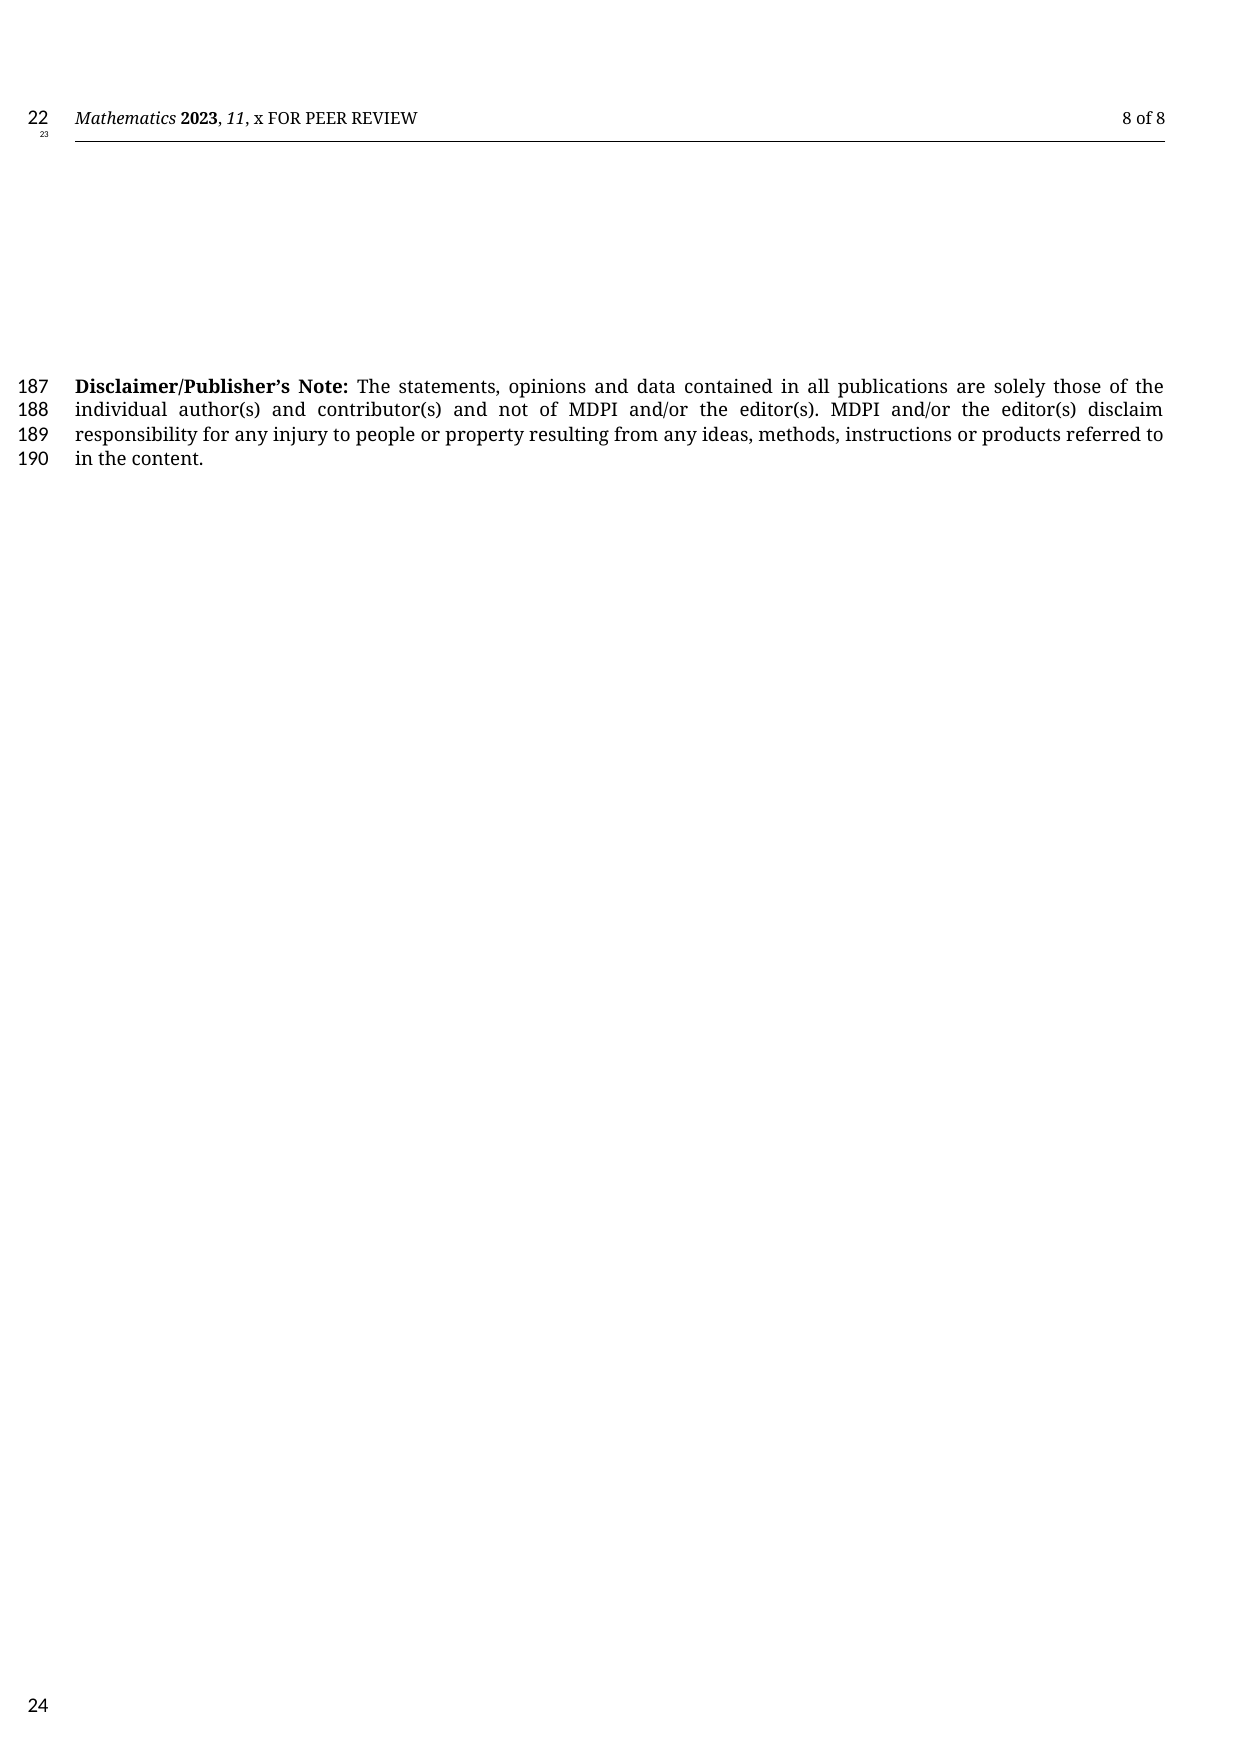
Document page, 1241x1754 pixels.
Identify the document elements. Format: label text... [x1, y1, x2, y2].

text Disclaimer/Publisher’s Note: The statements, opinions and data contained in all publications are solely those of the individual author(s) and contributor(s) and not of MDPI and/or the editor(s). MDPI and/or the editor(s) disclaim responsibility for any injury to people or property resulting from any ideas, methods, instructions or products referred to in the content. [75, 374, 1165, 471]
